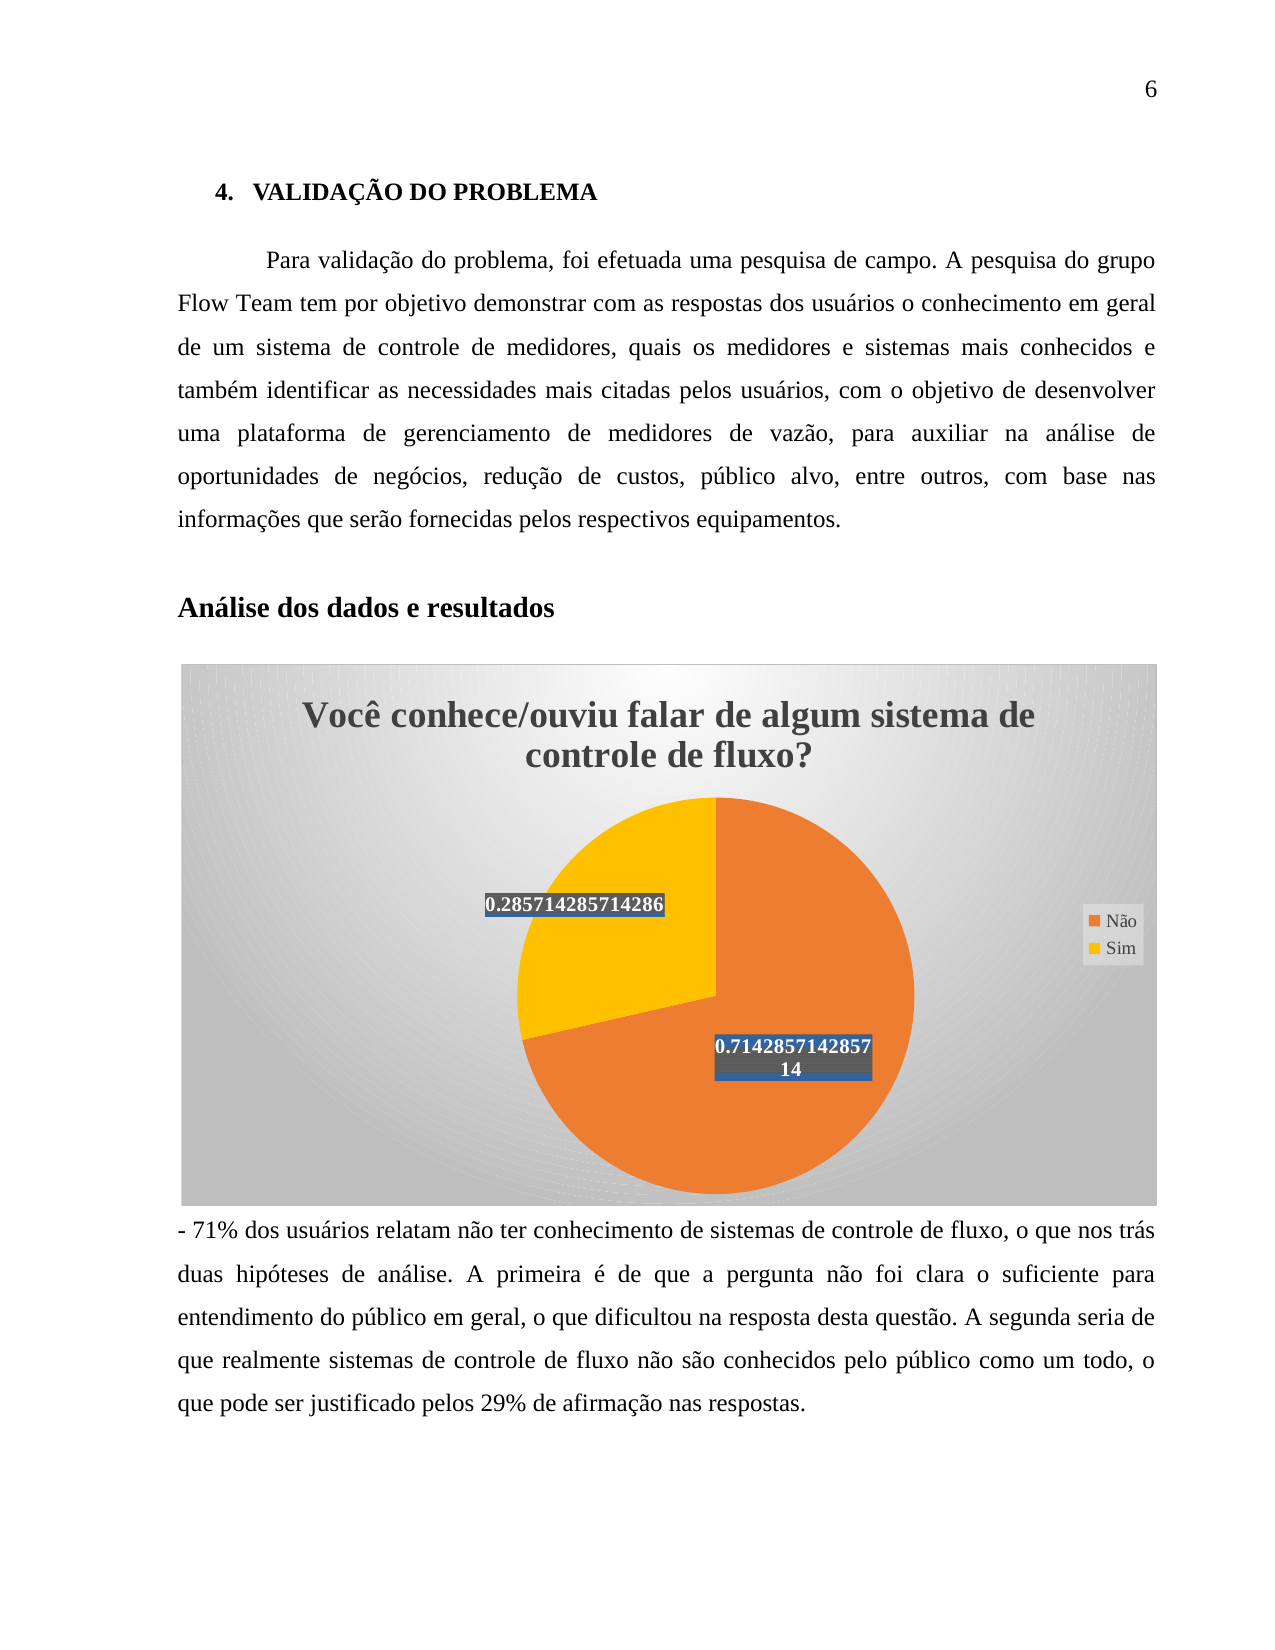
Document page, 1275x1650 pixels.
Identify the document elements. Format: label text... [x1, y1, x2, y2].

text Análise dos dados e resultados [177, 590, 1157, 624]
title VALIDAÇÃO DO PROBLEMA [215, 177, 1157, 206]
text Para validação do problema, foi efetuada uma pesquisa de campo. A pesquisa do grupo Flow Team tem por objetivo demonstrar com as respostas dos usuários o conhecimento em geral de um sistema de controle de medidores, quais os medidores e sistemas mais conhecidos e também identificar as necessidades mais citadas pelos usuários, com o objetivo de desenvolver uma plataforma de gerenciamento de medidores de vazão, para auxiliar na análise de oportunidades de negócios, redução de custos, público alvo, entre outros, com base nas informações que serão fornecidas pelos respectivos equipamentos. [177, 245, 1157, 533]
text - 71% dos usuários relatam não ter conhecimento de sistemas de controle de fluxo, o que nos trás duas hipóteses de análise. A primeira é de que a pergunta não foi clara o suficiente para entendimento do público em geral, o que dificultou na resposta desta questão. A segunda seria de que realmente sistemas de controle de fluxo não são conhecidos pelo público como um todo, o que pode ser justificado pelos 29% de afirmação nas respostas. [177, 684, 1157, 1417]
